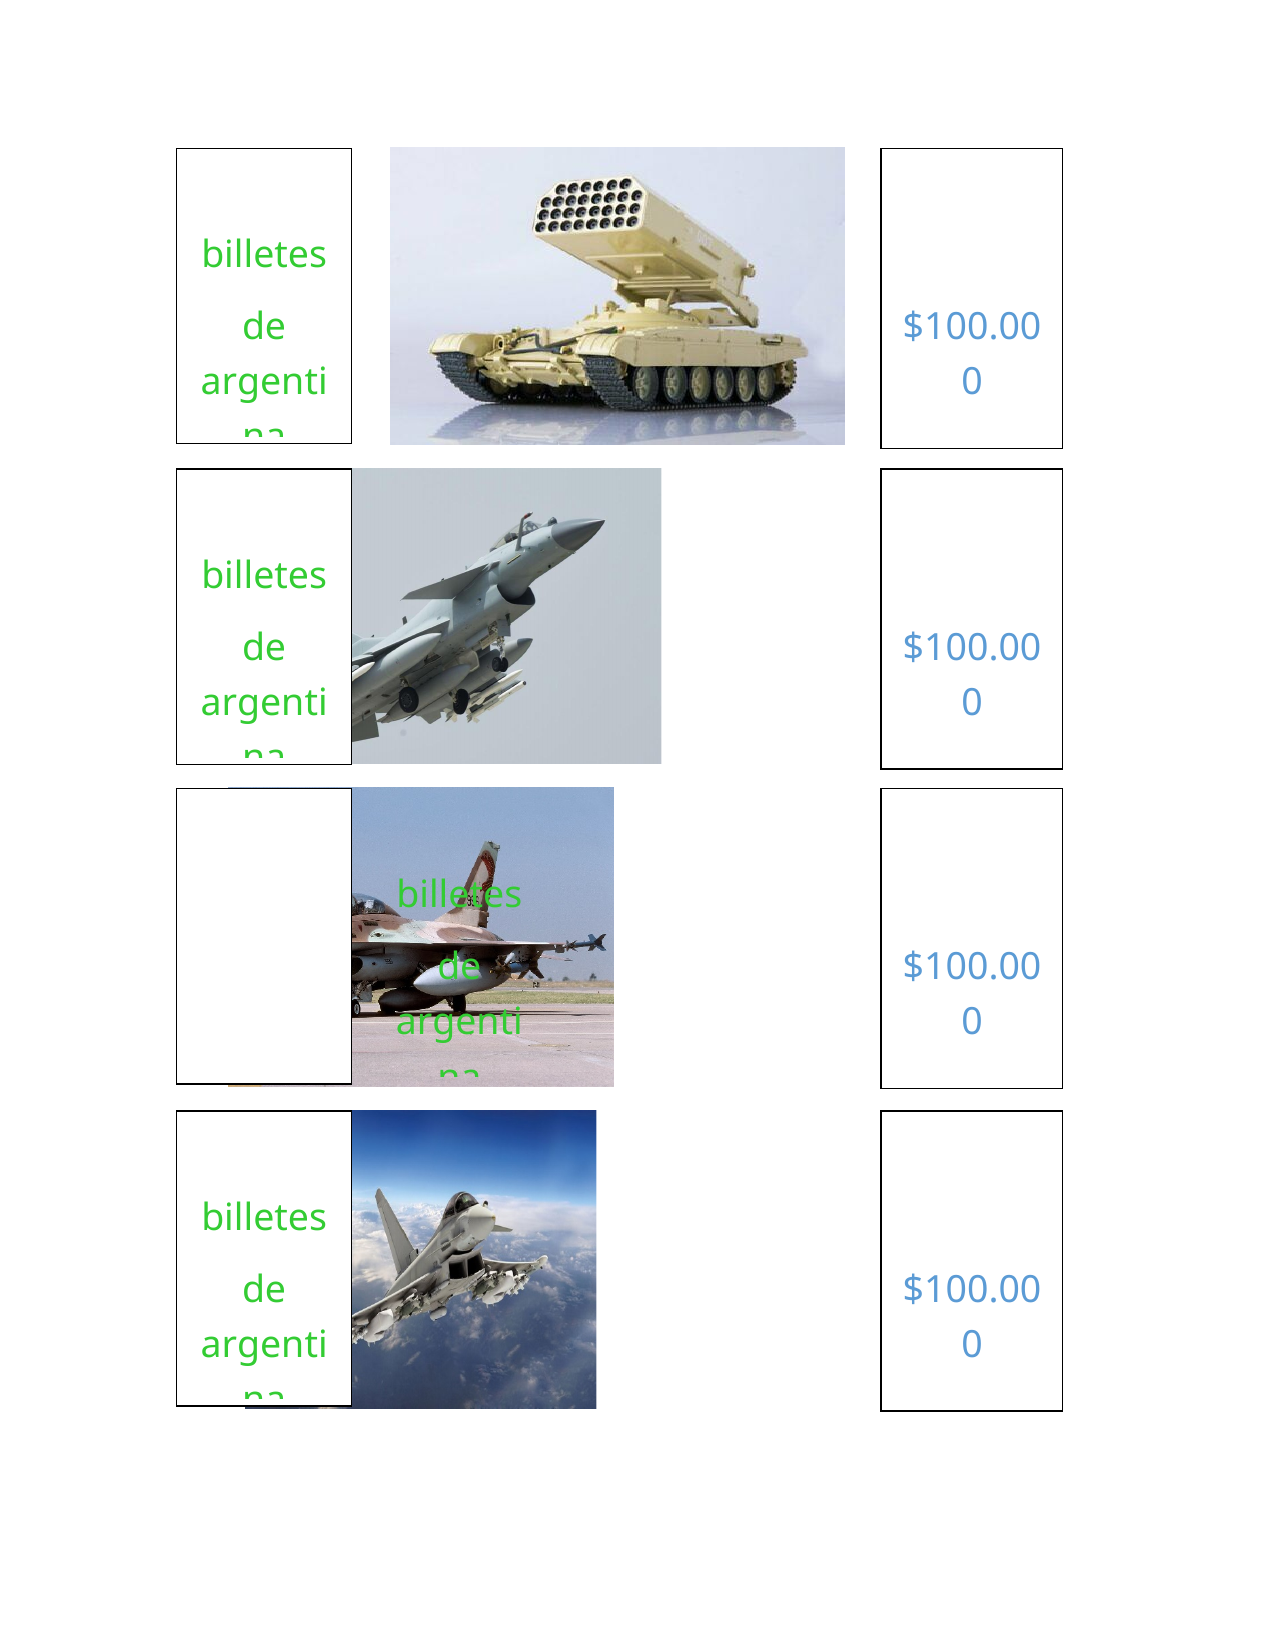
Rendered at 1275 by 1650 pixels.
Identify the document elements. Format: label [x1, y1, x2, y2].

picture [245, 1110, 597, 1409]
picture [390, 147, 845, 445]
picture [352, 468, 662, 764]
picture [228, 787, 614, 1087]
